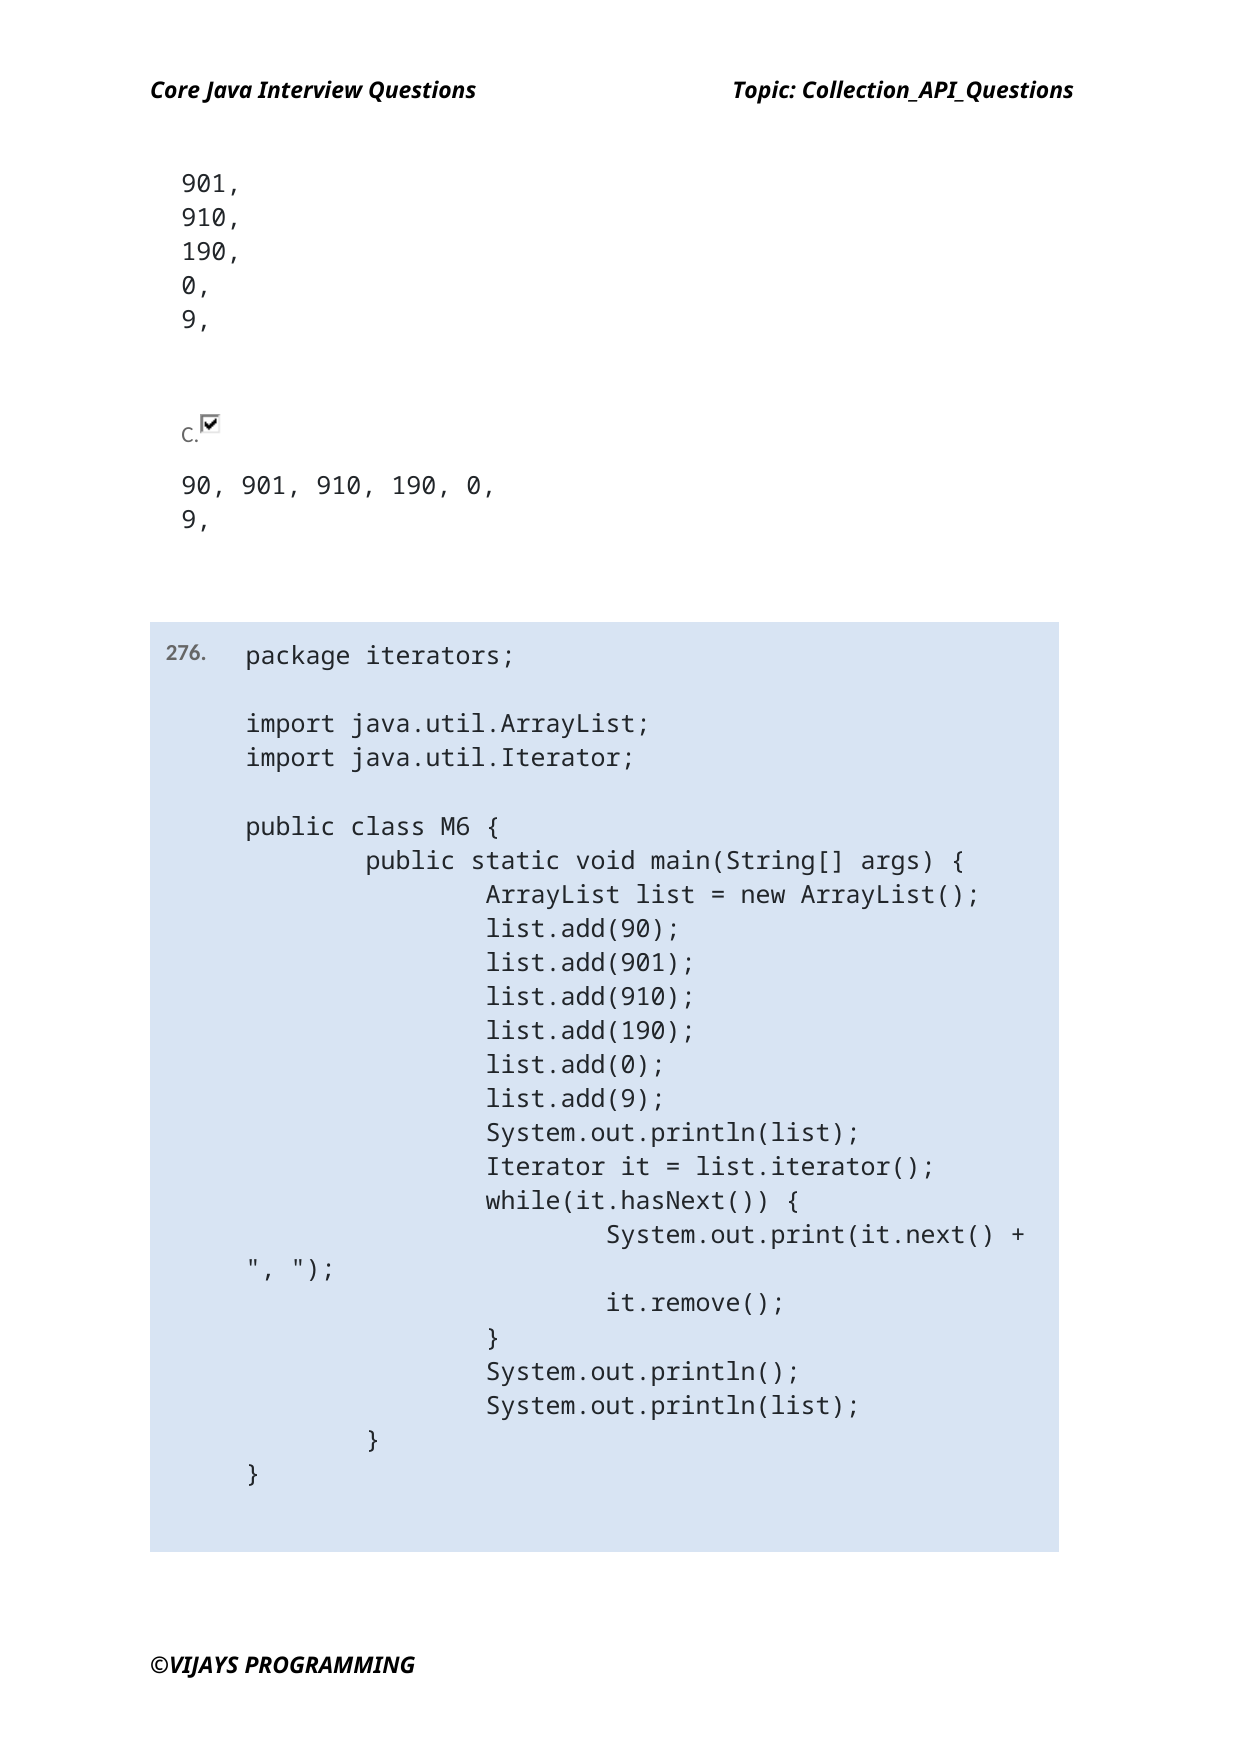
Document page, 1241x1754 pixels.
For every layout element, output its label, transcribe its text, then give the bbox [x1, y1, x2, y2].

table_cell [150, 150, 1090, 622]
table_cell 276. [150, 622, 230, 1552]
table_cell package iterators; import java.util.ArrayList; import java.util.Iterator; public class M6 { public static void main(String[] args) { ArrayList list = new ArrayList(); list.add(90); list.add(901); list.add(910); list.add(190); list.add(0); list.add(9); System.out.println(list); Iterator it = list.iterator(); while(it.hasNext()) { System.out.print(it.next() + ", "); it.remove(); } System.out.println(); System.out.println(list); } } [230, 622, 1059, 1552]
